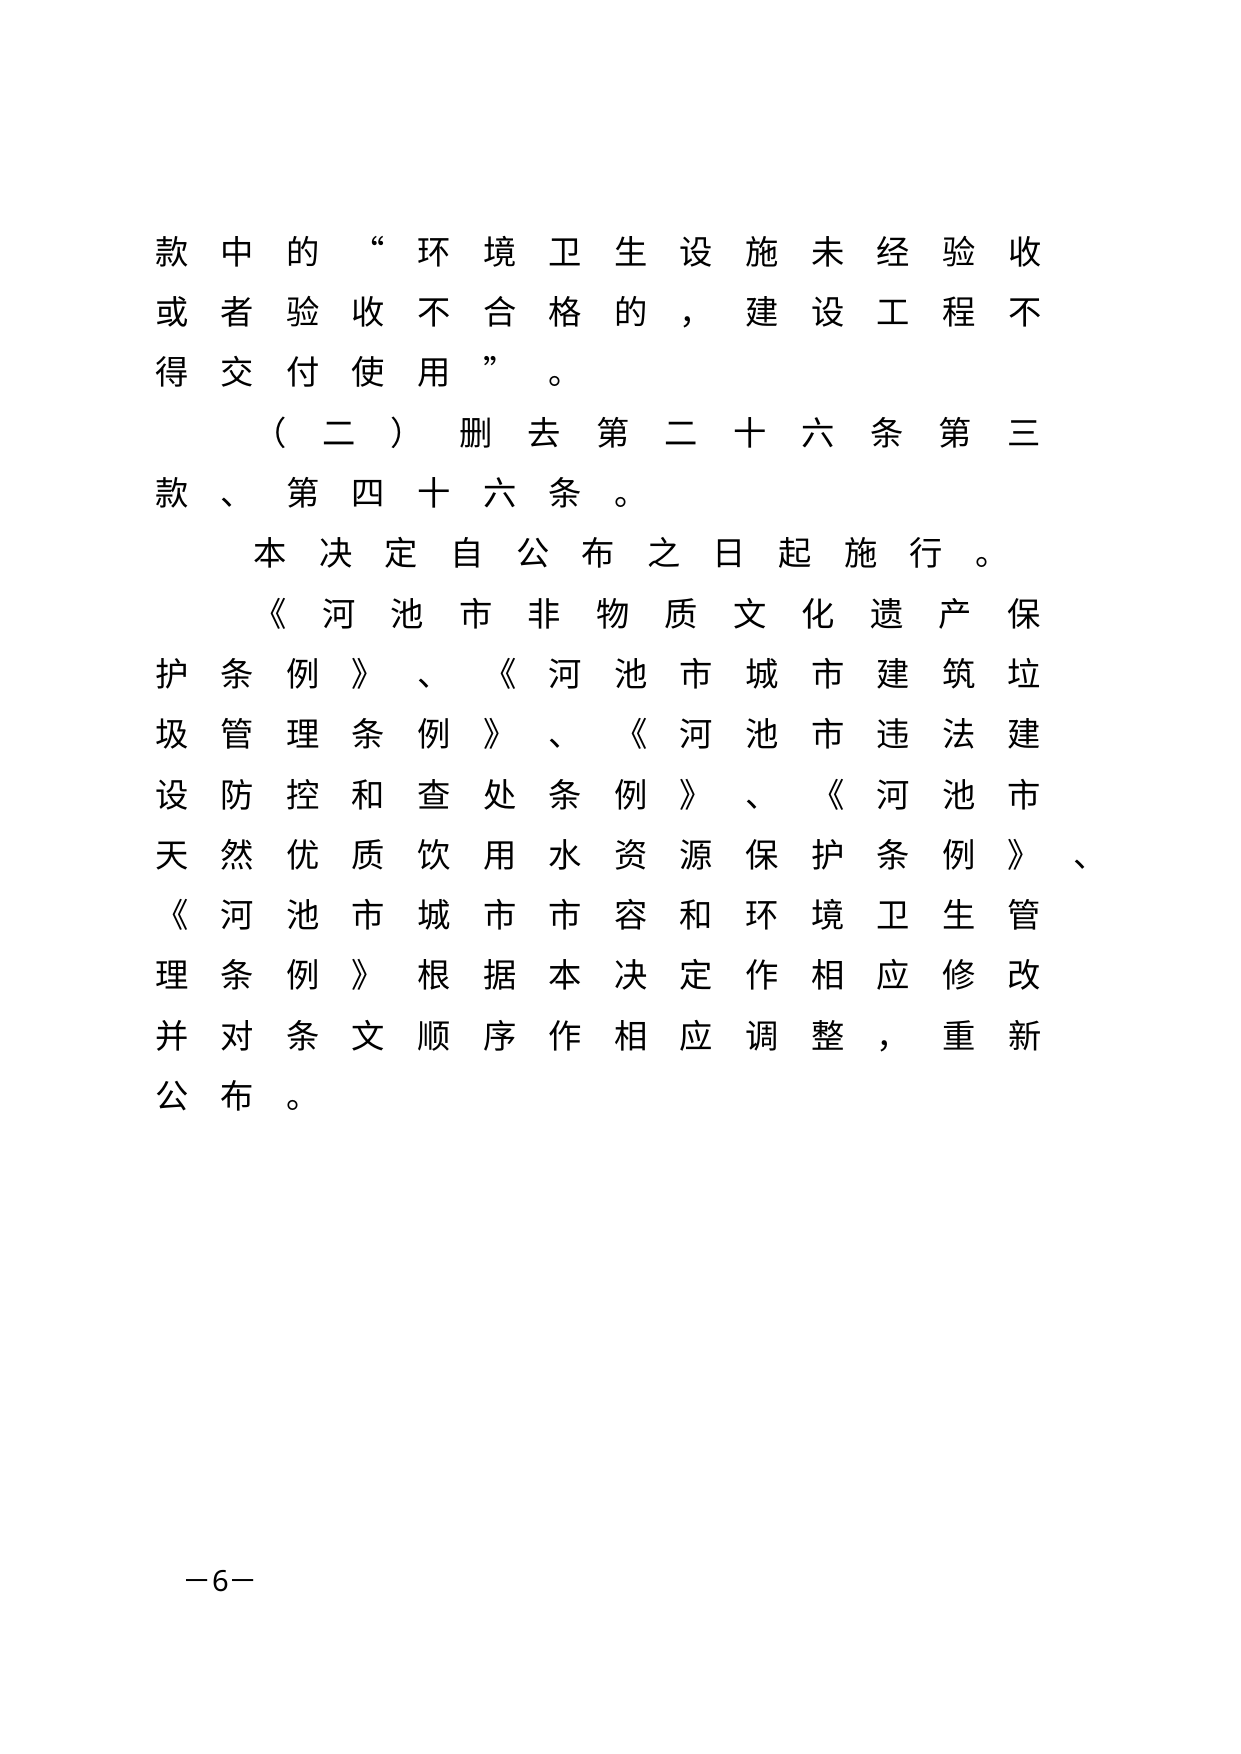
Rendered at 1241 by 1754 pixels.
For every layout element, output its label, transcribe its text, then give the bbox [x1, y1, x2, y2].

text （一）删去第二十三条第二款中的“环境卫生设施未经验收或者验收不合格的，建设工程不得交付使用”。 [155, 219, 1073, 400]
text 本决定自公布之日起施行。 [155, 521, 1073, 581]
text （二）删去第二十六条第三款、第四十六条。 [155, 400, 1073, 521]
text 《河池市非物质文化遗产保护条例》、《河池市城市建筑垃圾管理条例》、《河池市违法建设防控和查处条例》、《河池市天然优质饮用水资源保护条例》、《河池市城市市容和环境卫生管理条例》根据本决定作相应修改并对条文顺序作相应调整，重新公布。 [155, 581, 1073, 1124]
